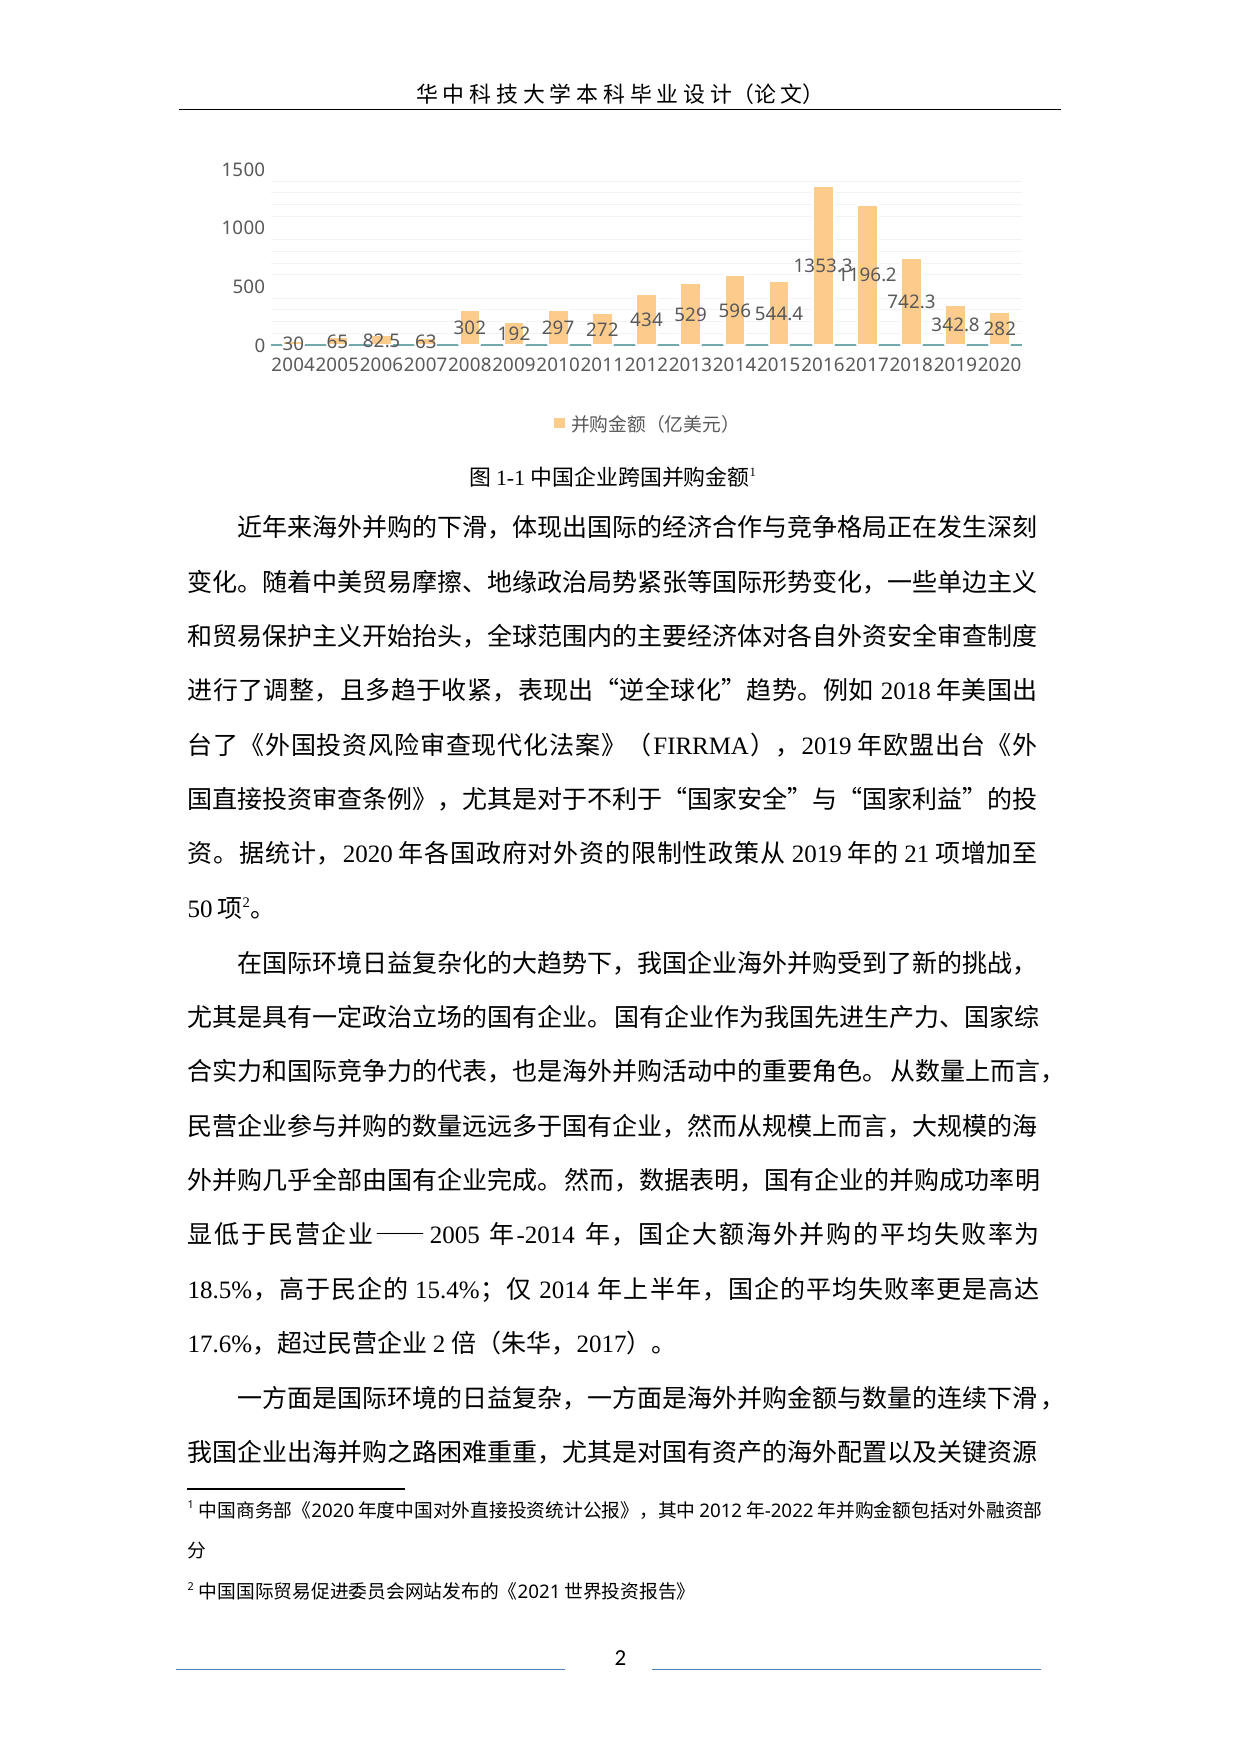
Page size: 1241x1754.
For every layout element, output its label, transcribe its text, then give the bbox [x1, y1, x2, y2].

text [187, 1378, 1041, 1469]
text 图1-1 中国企业跨国并购金额 [187, 445, 1038, 492]
text 在国际环境日益复杂化的大趋势下，我国企业海外并购受到了新的挑战，尤其是具有一定政治立场的国有企业。国有企业作为我国先进生产力、国家综合实力和国际竞争力的代表，也是海外并购活动中的重要角色。从数量上而言，民营企业参与并购的数量远远多于国有企业，然而从规模上而言，大规模的海外并购几乎全部由国有企业完成。然而，数据表明，国有企业的并购成功率明显低于民营企业——2005 年-2014 年，国企大额海外并购的平均失败率为 18.5%，高于民企的15.4%；仅 2014 年上半年，国企的平均失败率更是高达 17.6%，超过民营企业 2 倍（朱华，2017）。 [187, 943, 1041, 1360]
text 近年来海外并购的下滑，体现出国际的经济合作与竞争格局正在发生深刻变化。随着中美贸易摩擦、地缘政治局势紧张等国际形势变化，一些单边主义和贸易保护主义开始抬头，全球范围内的主要经济体对各自外资安全审查制度进行了调整，且多趋于收紧，表现出“逆全球化”趋势。例如2018年美国出台了《外国投资风险审查现代化法案》（FIRRMA），2019年欧盟出台《外国直接投资审查条例》，尤其是对于不利于“国家安全”与“国家利益”的投资。据统计，2020年各国政府对外资的限制性政策从2019年的21项增加至50项。 [187, 508, 1038, 924]
